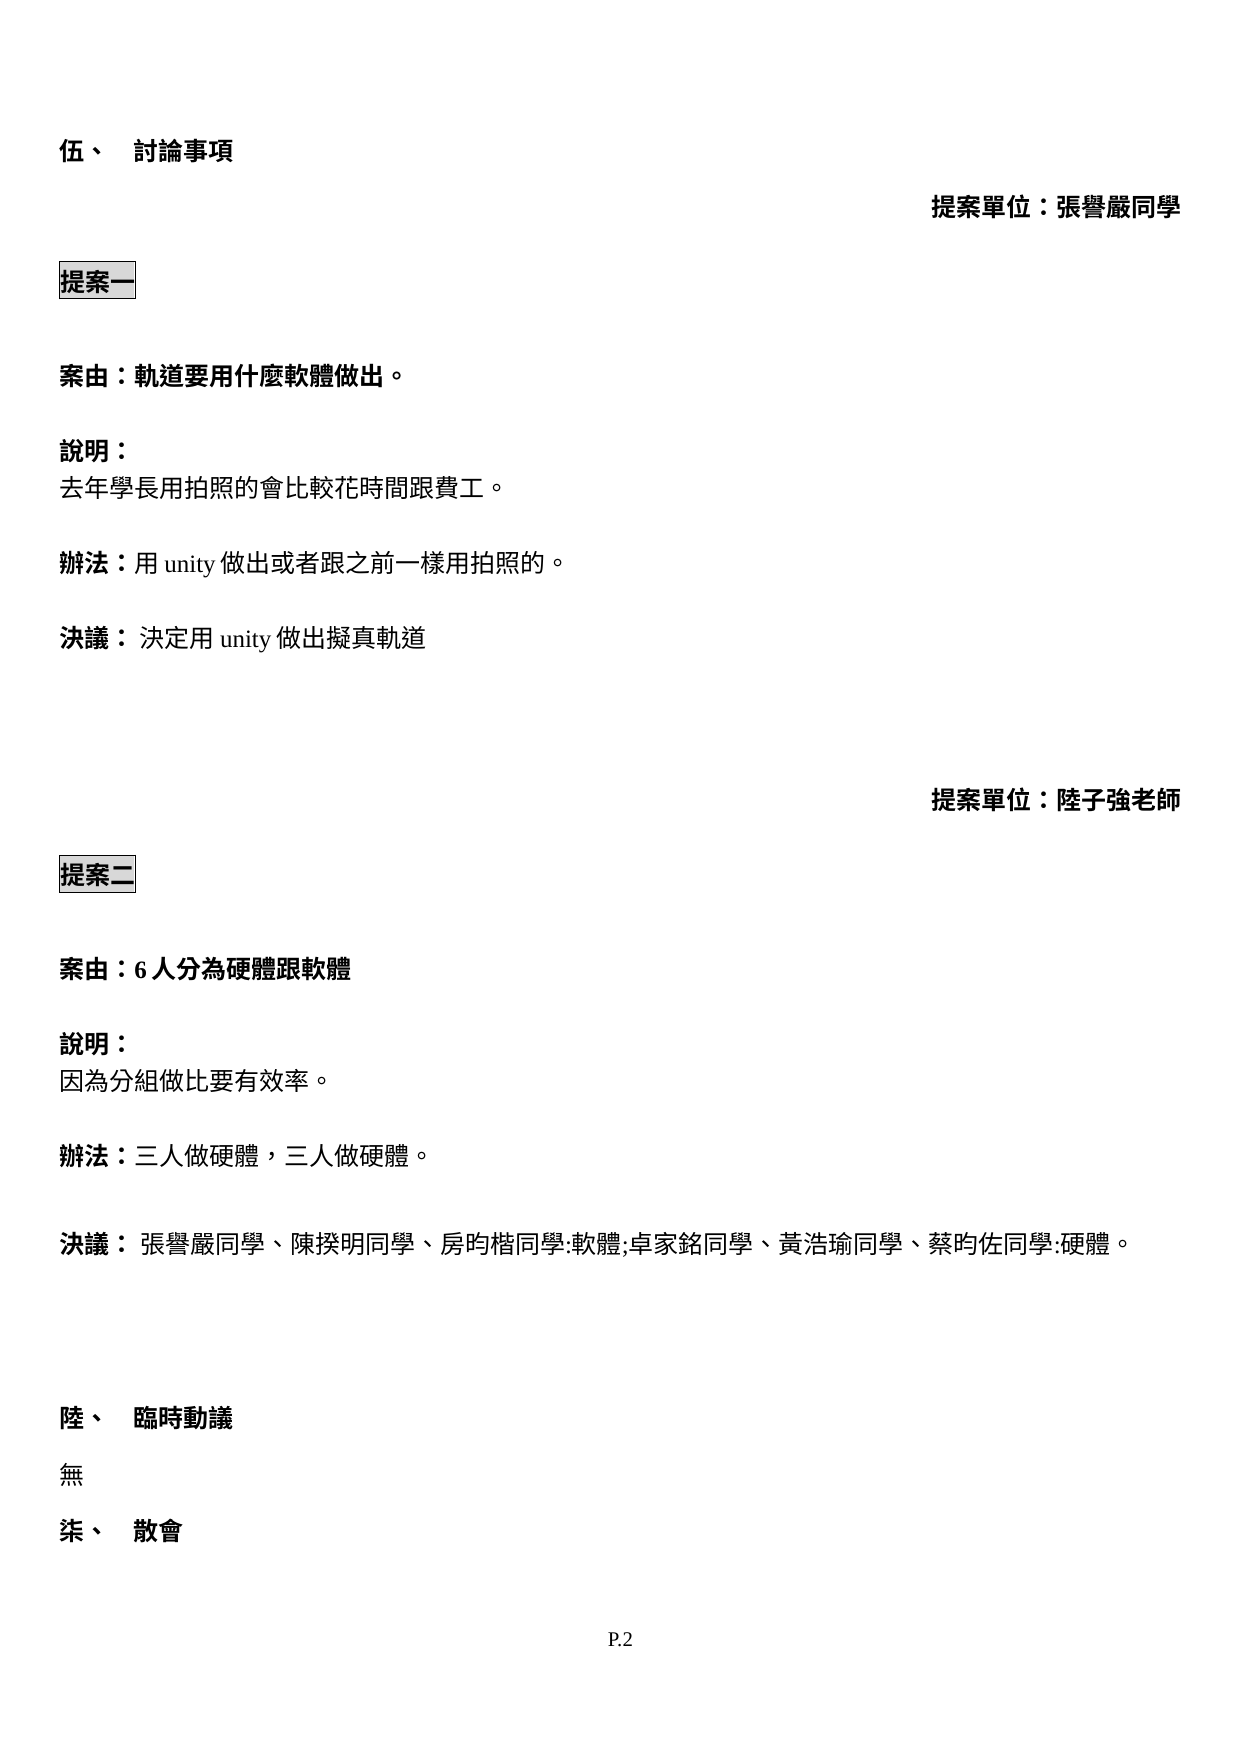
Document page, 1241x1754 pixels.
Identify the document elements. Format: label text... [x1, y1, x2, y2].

list 臨時動議 [59, 1398, 1181, 1436]
text 案由：軌道要用什麼軟體做出。 [59, 355, 1181, 430]
text 無 [59, 1454, 1181, 1492]
text 說明： [59, 430, 1181, 468]
list 討論事項 [59, 130, 1181, 168]
text 去年學長用拍照的會比較花時間跟費工。 [59, 468, 1181, 505]
text 案由：6人分為硬體跟軟體 [59, 949, 1181, 1024]
text 提案二 [59, 836, 1181, 911]
list 散會 [59, 1511, 1181, 1548]
text 說明： [59, 1024, 1181, 1061]
text 提案一 [59, 243, 1181, 318]
text 辦法：三人做硬體，三人做硬體。 [59, 1136, 1181, 1174]
text 決議： 決定用unity做出擬真軌道 [59, 618, 1181, 655]
text 因為分組做比要有效率。 [59, 1061, 1181, 1099]
text 提案單位：張譽嚴同學 [59, 187, 1181, 224]
text 提案單位：陸子強老師 [59, 780, 1181, 817]
text 辦法：用unity做出或者跟之前一樣用拍照的。 [59, 543, 1181, 580]
text 決議： 張譽嚴同學、陳揆明同學、房昀楷同學:軟體;卓家銘同學、黃浩瑜同學、蔡昀佐同學:硬體。 [59, 1224, 1181, 1261]
